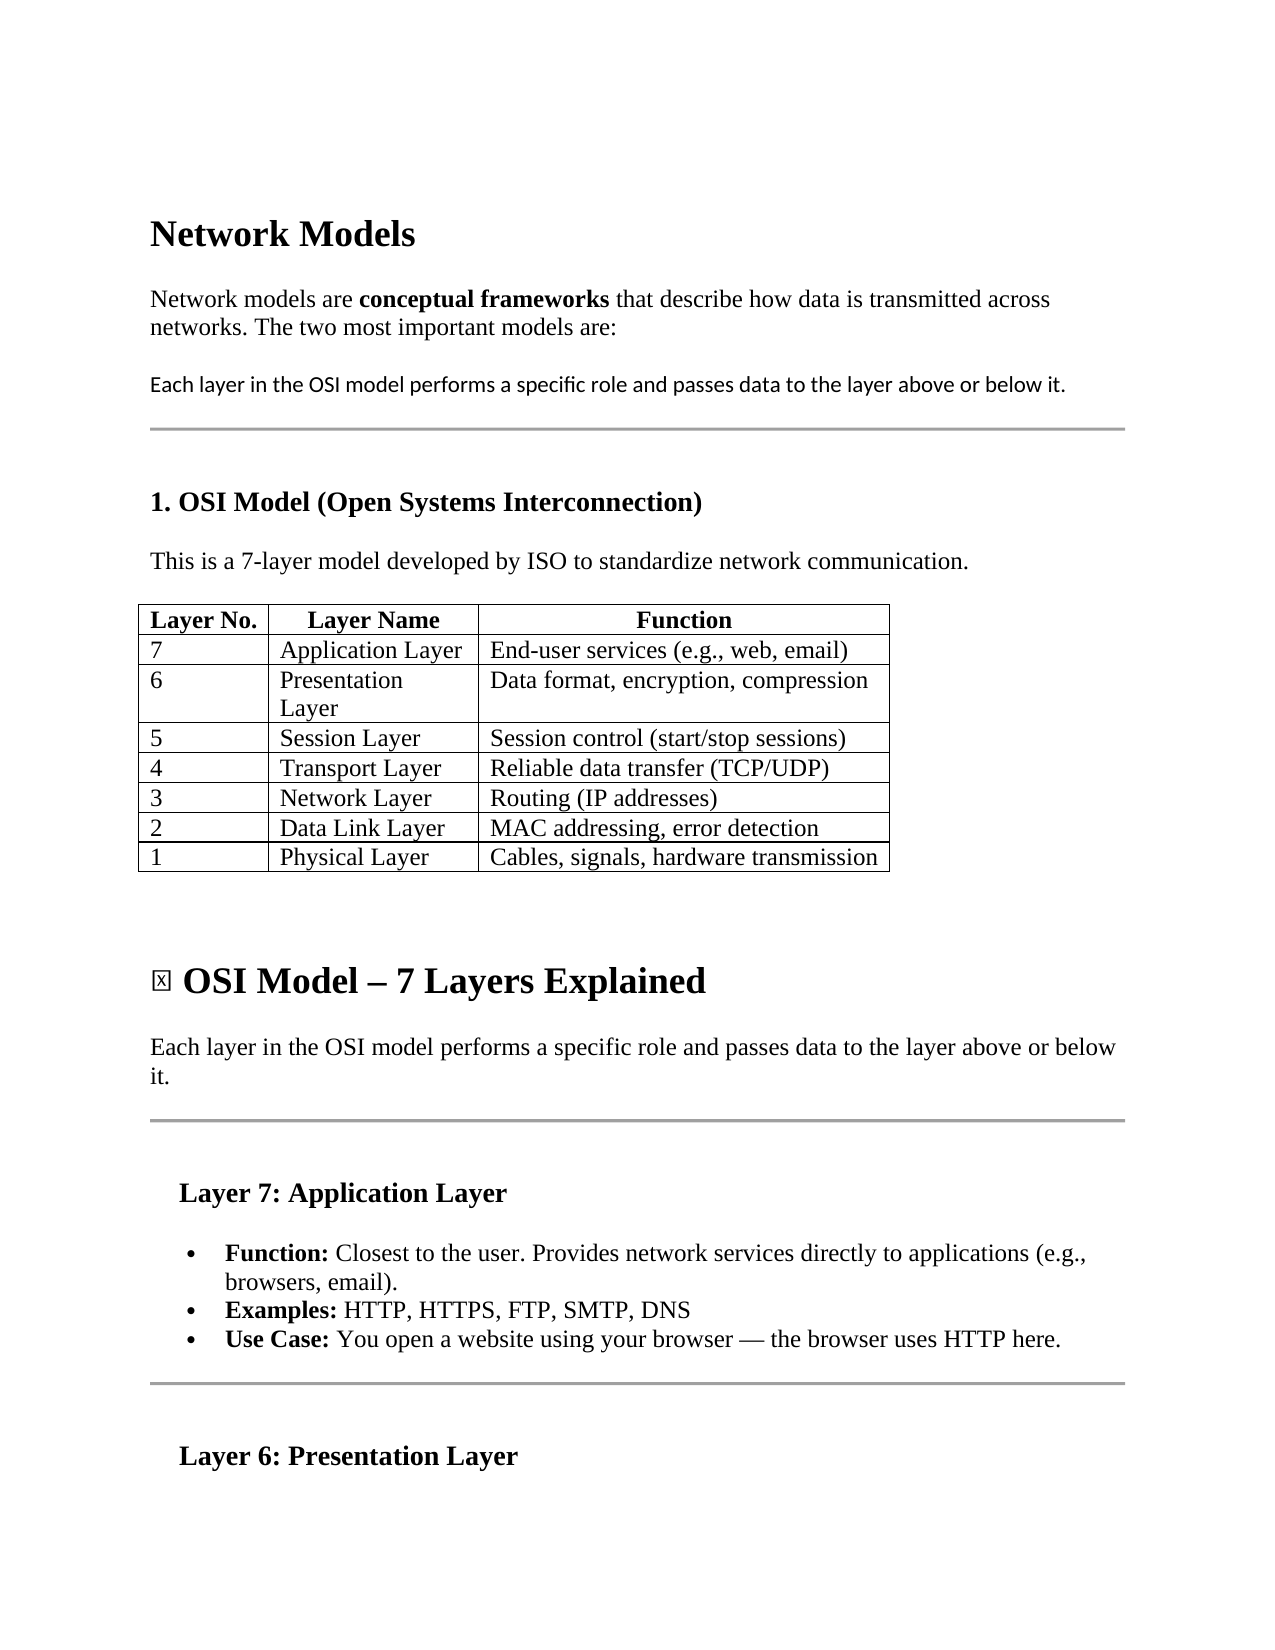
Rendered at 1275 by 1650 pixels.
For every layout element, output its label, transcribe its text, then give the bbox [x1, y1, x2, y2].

list Function: Closest to the user. Provides network services directly to applications (e.g., browsers, email). [187, 1238, 1125, 1295]
text 🔹 Layer 7: Application Layer [150, 1176, 1125, 1209]
table_cell Data format, encryption, compression [479, 665, 889, 722]
table_cell MAC addressing, error detection [479, 813, 889, 841]
table_header Layer No. [139, 605, 268, 634]
table_cell Transport Layer [269, 753, 478, 782]
table_header Function [479, 605, 889, 634]
table_cell 7 [139, 635, 268, 664]
table_cell 3 [139, 783, 268, 812]
text 🧱 OSI Model – 7 Layers Explained [150, 959, 1125, 1003]
table_cell 1 [139, 843, 268, 871]
table_cell Reliable data transfer (TCP/UDP) [479, 753, 889, 782]
list Use Case: You open a website using your browser — the browser uses HTTP here. [187, 1324, 1125, 1353]
table_cell Network Layer [269, 783, 478, 812]
table_cell Physical Layer [269, 843, 478, 871]
table_cell Application Layer [269, 635, 478, 664]
table_cell 5 [139, 723, 268, 752]
table_cell End-user services (e.g., web, email) [479, 635, 889, 664]
table_cell Cables, signals, hardware transmission [479, 843, 889, 871]
text Each layer in the OSI model performs a specific role and passes data to the layer above or below it. [150, 370, 1125, 398]
table_cell 6 [139, 665, 268, 722]
text 1. OSI Model (Open Systems Interconnection) [150, 485, 1125, 517]
list Examples: HTTP, HTTPS, FTP, SMTP, DNS [187, 1295, 1125, 1324]
text Network models are conceptual frameworks that describe how data is transmitted across networks. The two most important models are: [150, 284, 1125, 341]
table_cell 2 [139, 813, 268, 841]
text Network Models [150, 211, 1125, 254]
text 🔹 Layer 6: Presentation Layer [150, 1439, 1125, 1472]
table_cell Session Layer [269, 723, 478, 752]
table_cell 4 [139, 753, 268, 782]
text This is a 7-layer model developed by ISO to standardize network communication. [150, 546, 1125, 575]
table_header Layer Name [269, 605, 478, 634]
table_cell Session control (start/stop sessions) [479, 723, 889, 752]
table_cell Routing (IP addresses) [479, 783, 889, 812]
table_cell Presentation Layer [269, 665, 478, 722]
text Each layer in the OSI model performs a specific role and passes data to the layer above or below it. [150, 1032, 1125, 1090]
table_cell Data Link Layer [269, 813, 478, 841]
